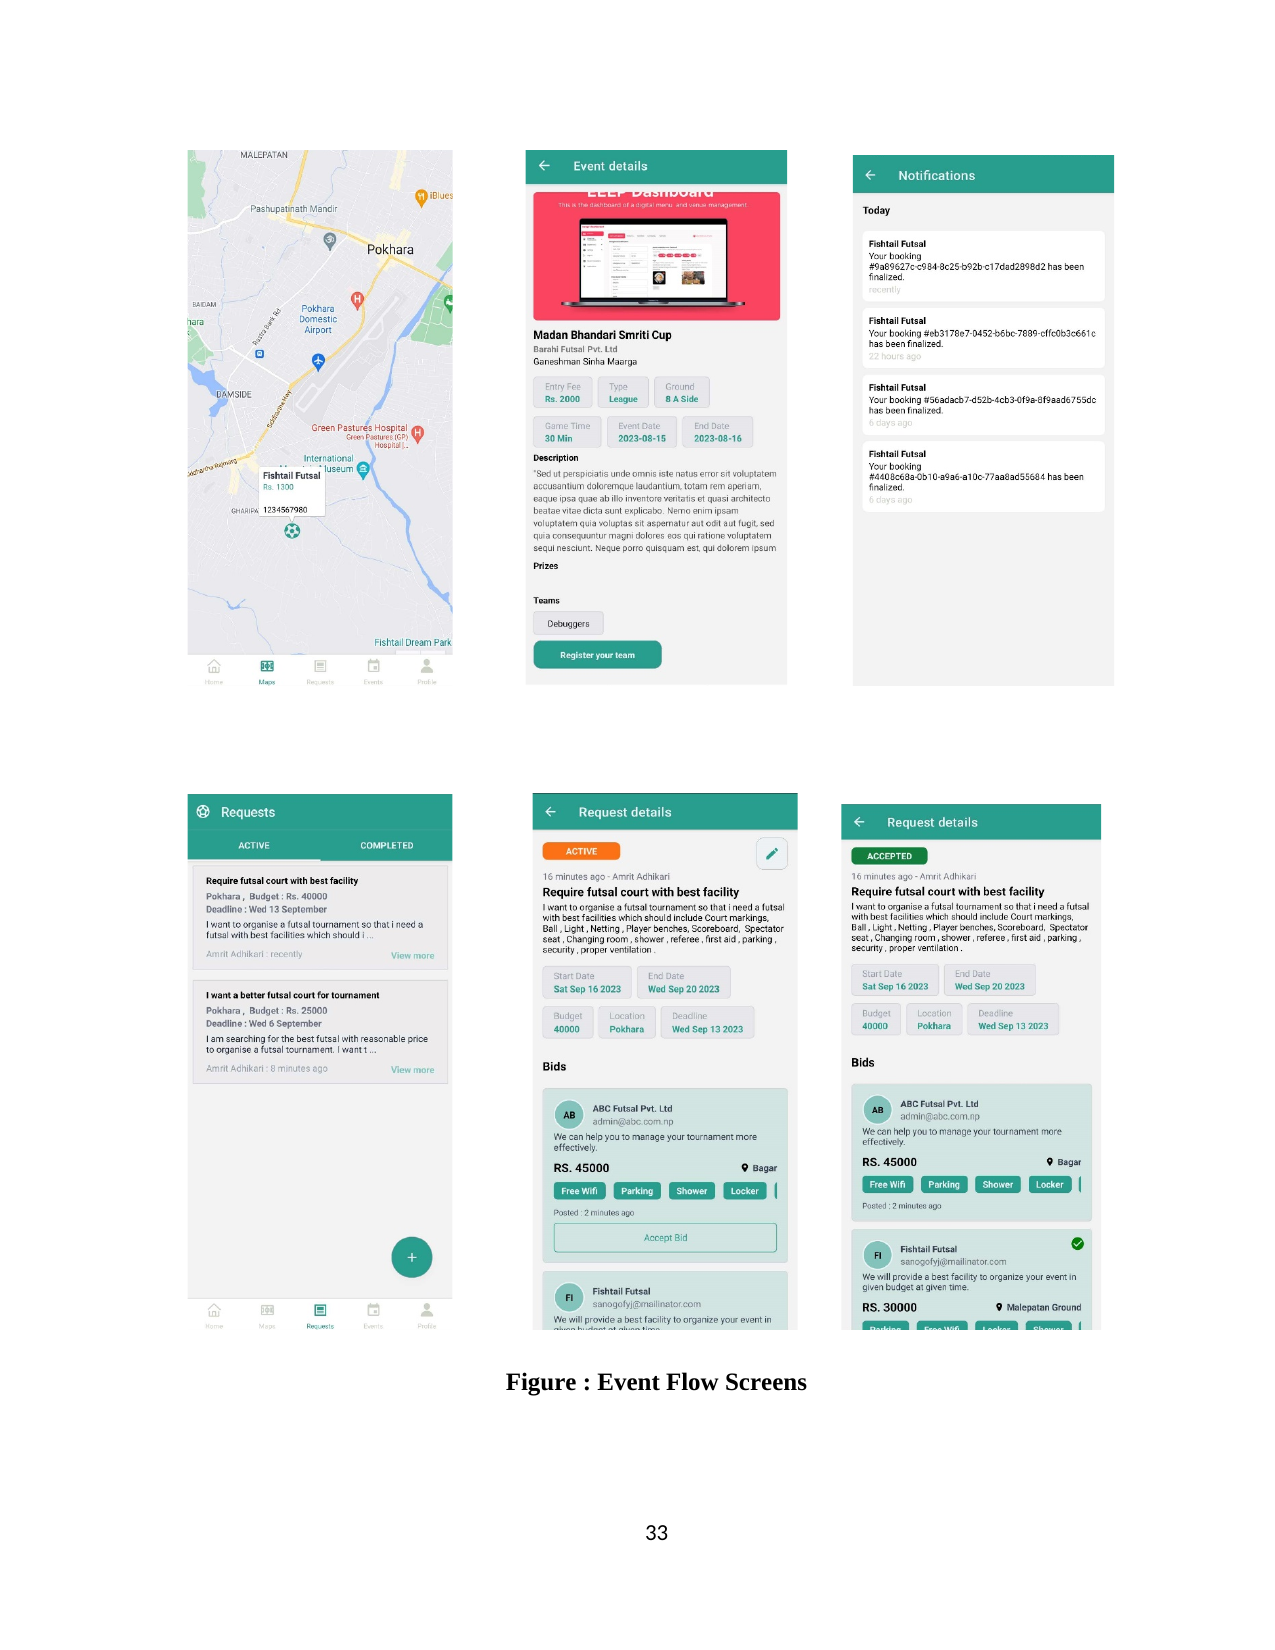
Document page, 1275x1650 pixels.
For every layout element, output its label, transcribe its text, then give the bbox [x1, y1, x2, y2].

picture [852, 155, 1115, 686]
picture [841, 804, 1102, 1330]
text Figure : Event Flow Screens [187, 1367, 1125, 1396]
picture [187, 794, 453, 1330]
picture [532, 793, 798, 1330]
picture [187, 150, 453, 686]
picture [525, 150, 788, 686]
